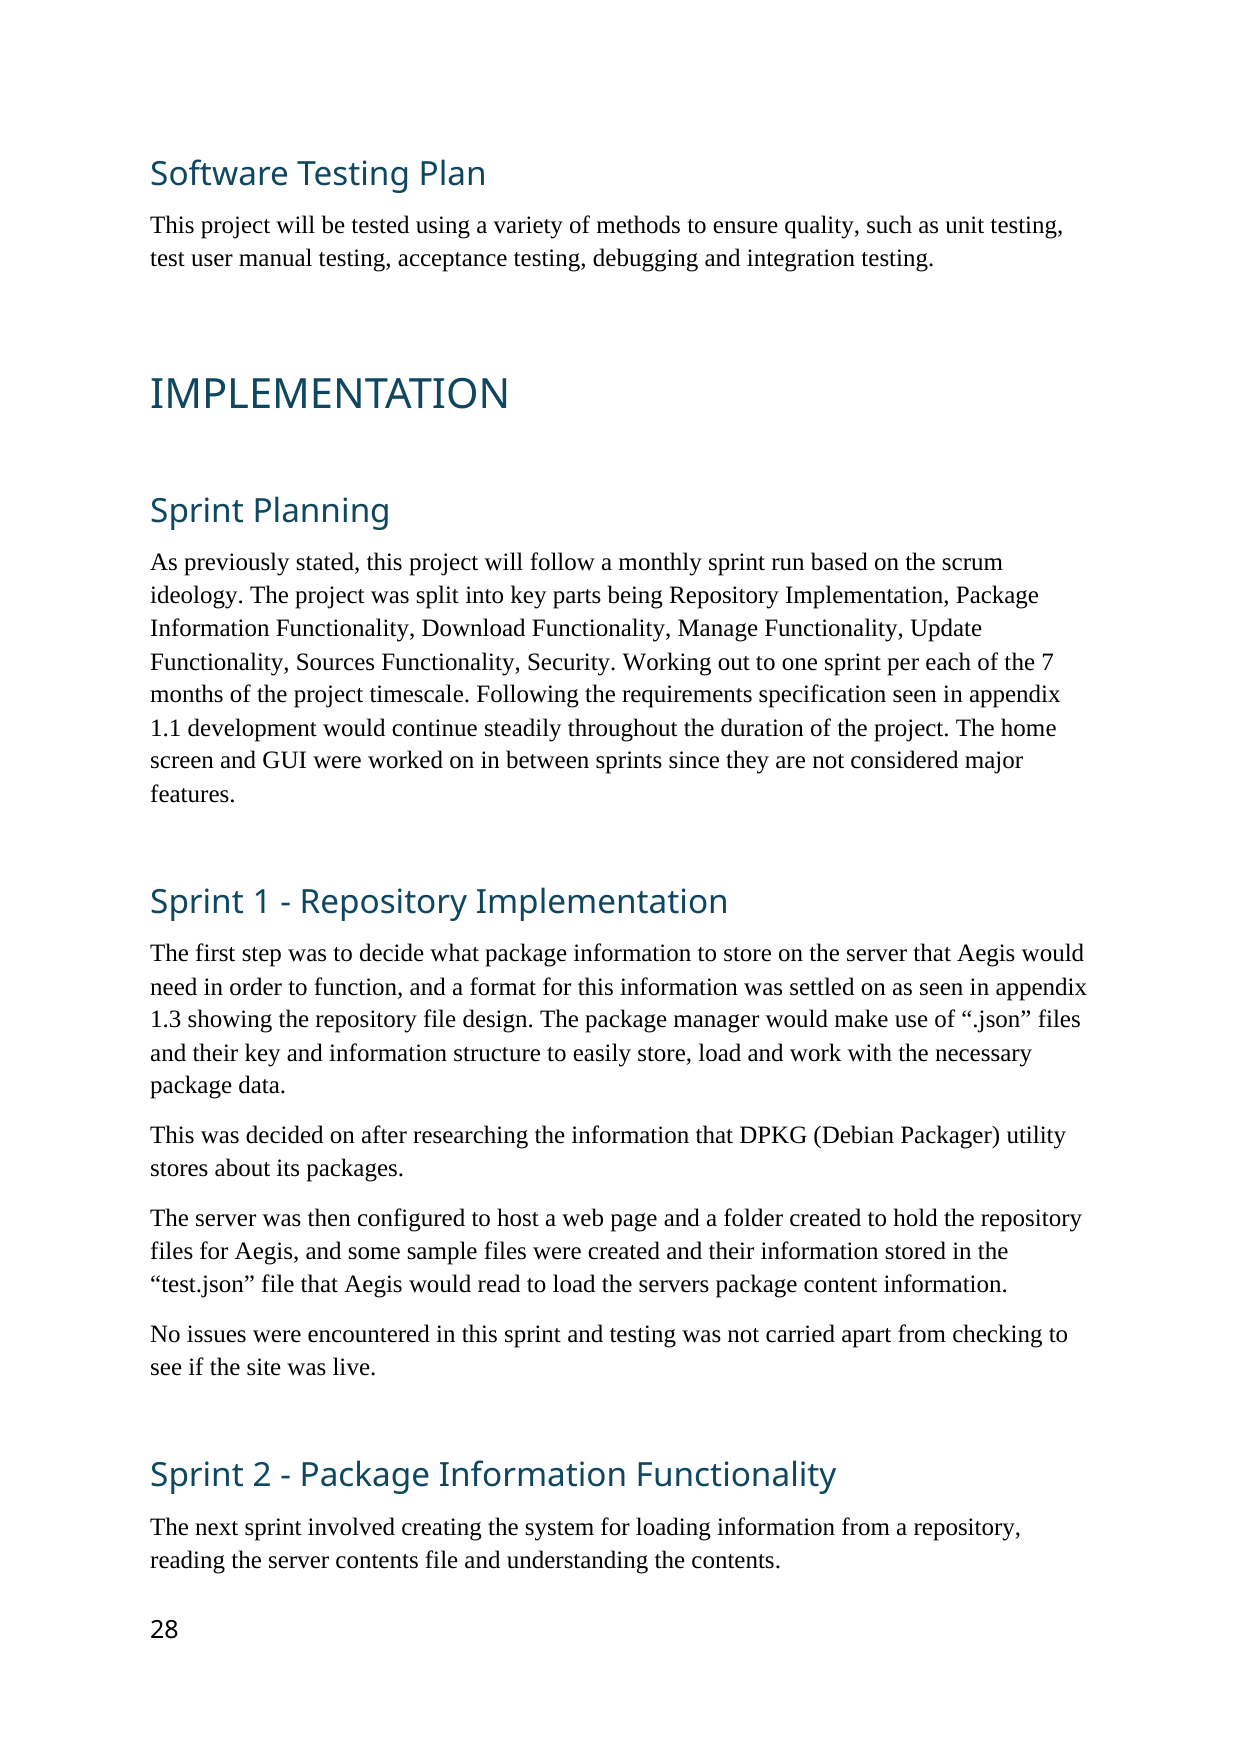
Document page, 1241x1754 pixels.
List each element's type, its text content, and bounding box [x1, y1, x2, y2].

subtitle Sprint 2 - Package Information Functionality [150, 1451, 1090, 1497]
subtitle Sprint Planning [150, 487, 1090, 532]
subtitle Software Testing Plan [150, 150, 1090, 195]
text No issues were encountered in this sprint and testing was not carried apart from checking to see if the site was live. [150, 1319, 1090, 1381]
text The first step was to decide what package information to store on the server that Aegis would need in order to function, and a format for this information was settled on as seen in appendix 1.3 showing the repository file design. The package manager would make use of “.json” files and their key and information structure to easily store, load and work with the necessary package data. [150, 938, 1090, 1099]
subtitle Sprint 1 - Repository Implementation [150, 878, 1090, 923]
text The server was then configured to host a web page and a folder created to hold the repository files for Aegis, and some sample files were created and their information stored in the “test.json” file that Aegis would read to load the servers package content information. [150, 1203, 1090, 1298]
subtitle IMPLEMENTATION [150, 364, 1090, 421]
text This project will be tested using a variety of methods to ensure quality, such as unit testing, test user manual testing, acceptance testing, debugging and integration testing. [150, 211, 1090, 272]
text This was decided on after researching the information that DPKG (Debian Packager) utility stores about its packages. [150, 1120, 1090, 1182]
text The next sprint involved creating the system for loading information from a repository, reading the server contents file and understanding the contents. [150, 1512, 1090, 1573]
text As previously stated, this project will follow a monthly sprint run based on the scrum ideology. The project was split into key parts being Repository Implementation, Package Information Functionality, Download Functionality, Manage Functionality, Update Functionality, Sources Functionality, Security. Working out to one sprint per each of the 7 months of the project timescale. Following the requirements specification seen in appendix 1.1 development would continue steadily throughout the duration of the project. The home screen and GUI were worked on in between sprints since they are not considered major features. [150, 547, 1090, 807]
